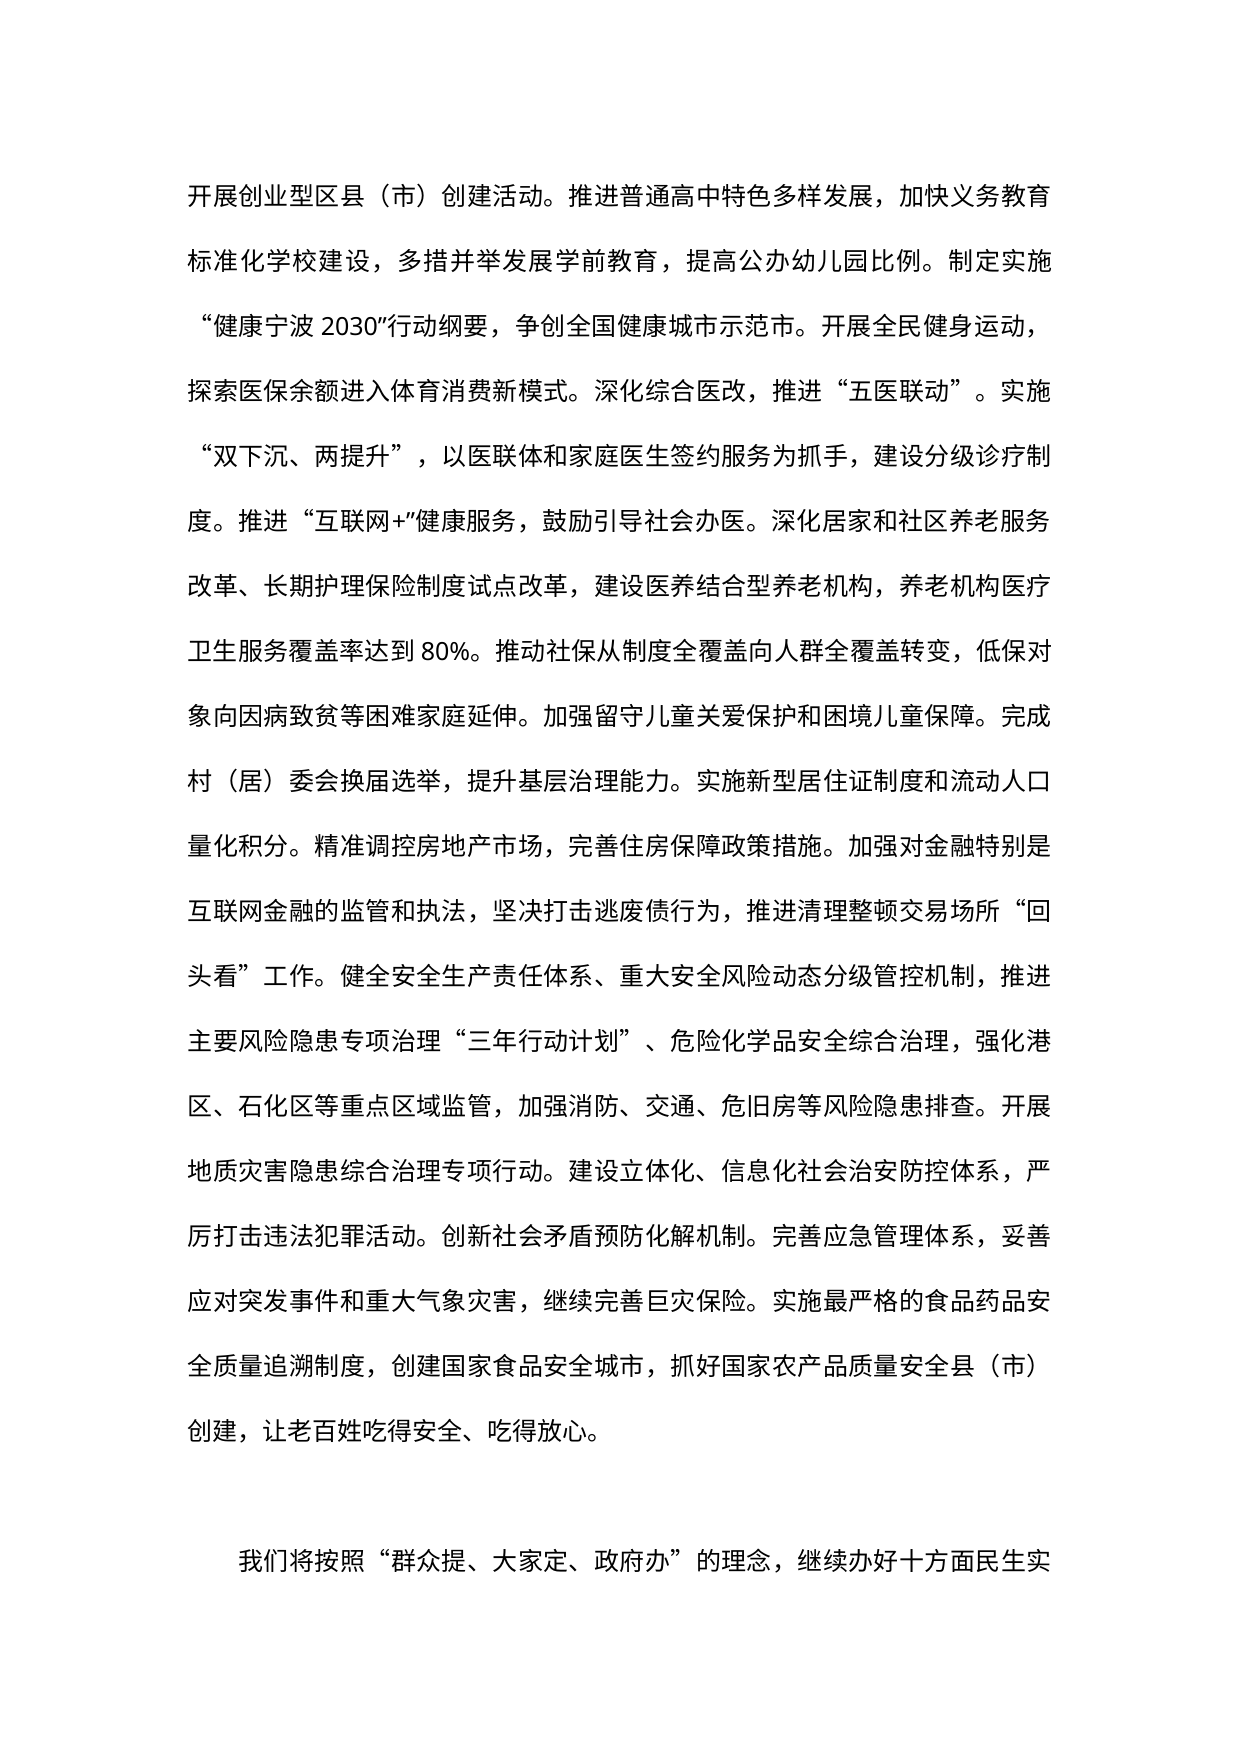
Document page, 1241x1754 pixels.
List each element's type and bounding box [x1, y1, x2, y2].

text [187, 162, 1053, 1462]
text [187, 1527, 1053, 1592]
